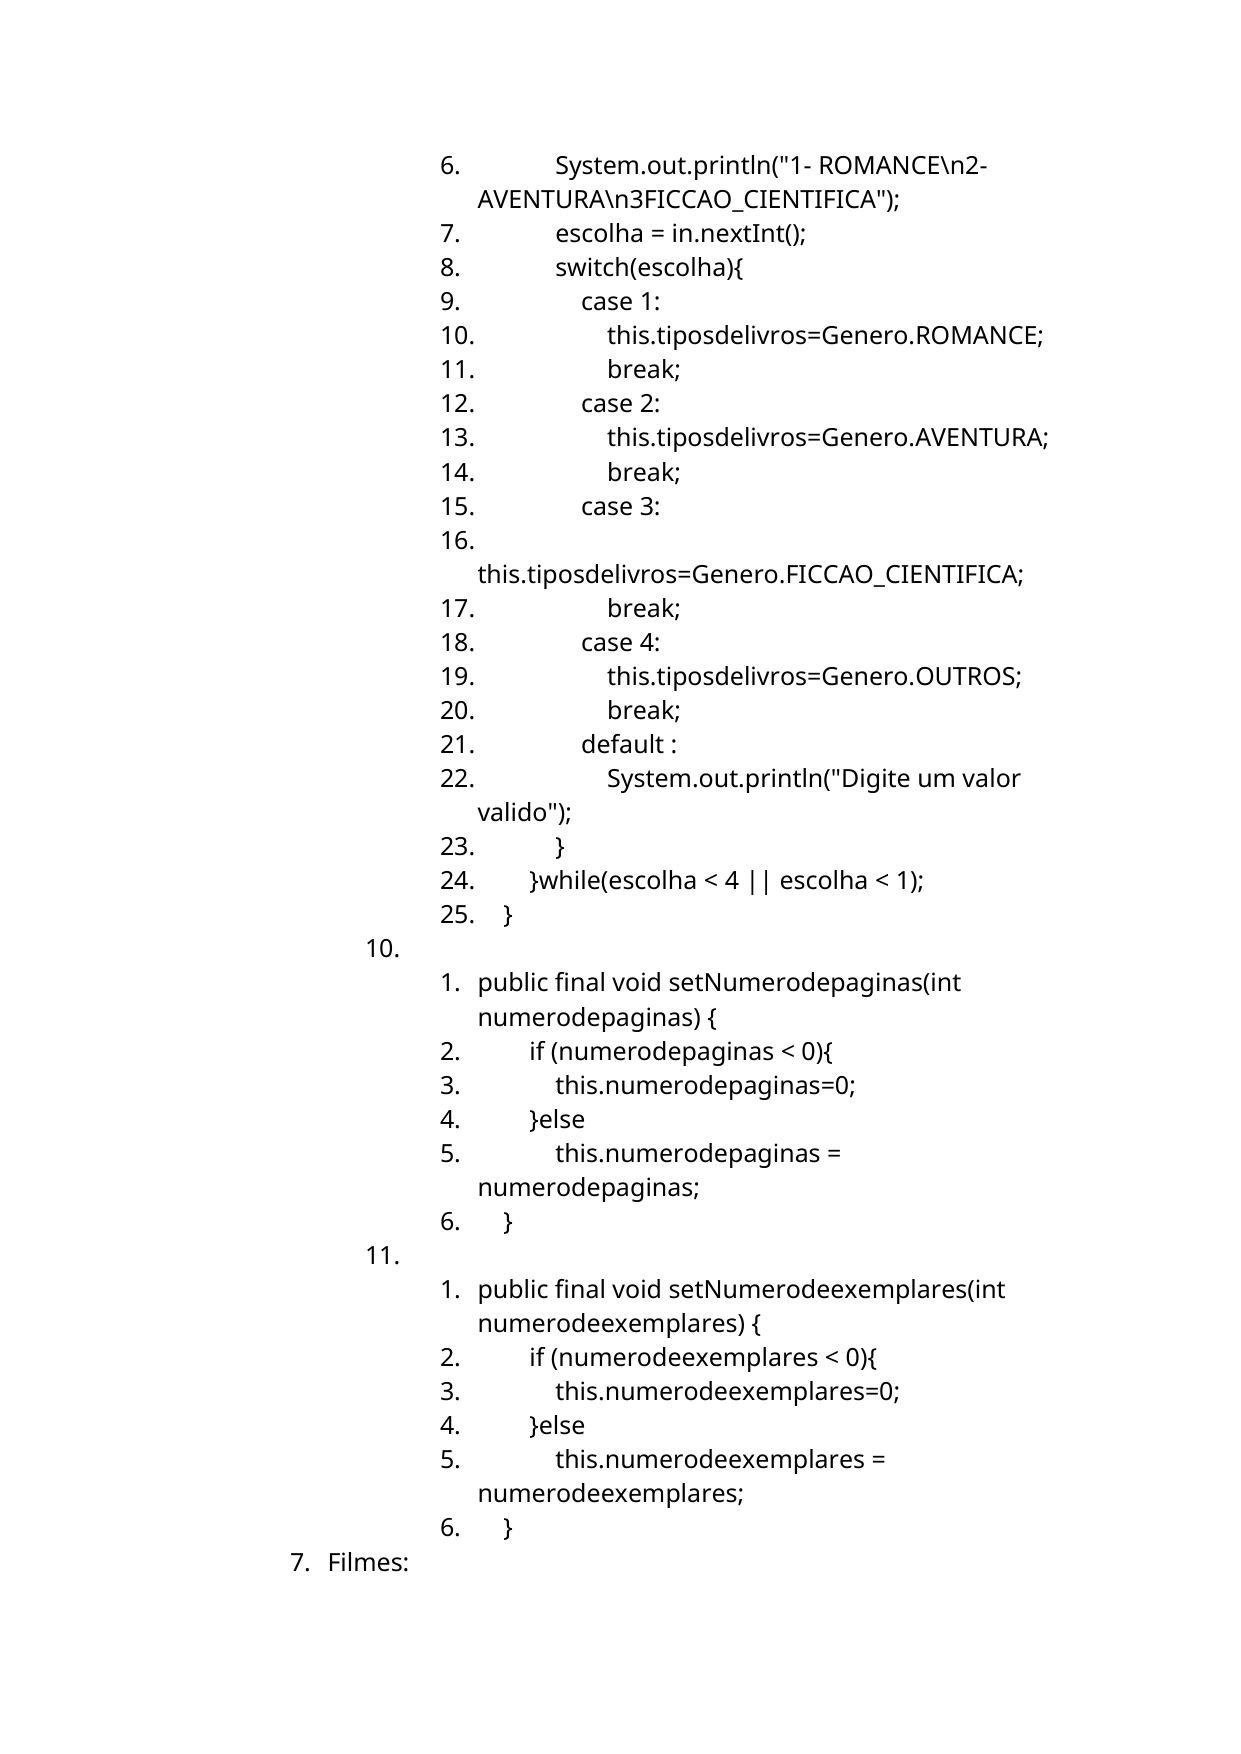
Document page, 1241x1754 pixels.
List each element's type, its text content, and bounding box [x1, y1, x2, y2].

list }while(escolha < 4 || escolha < 1); [440, 863, 1063, 897]
list case 2: [440, 386, 1063, 420]
list } [440, 1203, 1063, 1238]
list if (numerodepaginas < 0){ [440, 1033, 1063, 1067]
list case 3: [440, 488, 1063, 522]
list this.numerodeexemplares=0; [440, 1374, 1063, 1408]
list switch(escolha){ [440, 250, 1063, 284]
list case 4: [440, 624, 1063, 658]
list this.tiposdelivros=Genero.ROMANCE; [440, 318, 1063, 352]
list this.numerodepaginas=0; [440, 1067, 1063, 1101]
list this.numerodeexemplares = numerodeexemplares; [440, 1442, 1063, 1510]
list this.numerodepaginas = numerodepaginas; [440, 1135, 1063, 1203]
list } [440, 829, 1063, 863]
list default : [440, 727, 1063, 761]
list escolha = in.nextInt(); [440, 216, 1063, 250]
list break; [440, 693, 1063, 727]
list Filmes: [290, 1544, 1063, 1578]
list this.tiposdelivros=Genero.AVENTURA; [440, 420, 1063, 454]
list break; [440, 352, 1063, 386]
list break; [440, 454, 1063, 488]
list this.tiposdelivros=Genero.OUTROS; [440, 658, 1063, 693]
list public final void setNumerodeexemplares(int numerodeexemplares) { [440, 1272, 1063, 1340]
list System.out.println("Digite um valor valido"); [440, 761, 1063, 829]
list if (numerodeexemplares < 0){ [440, 1340, 1063, 1374]
list }else [440, 1101, 1063, 1135]
list System.out.println("1- ROMANCE\n2- AVENTURA\n3FICCAO_CIENTIFICA"); [440, 148, 1063, 216]
list } [440, 897, 1063, 931]
list this.tiposdelivros=Genero.FICCAO_CIENTIFICA; [440, 522, 1063, 590]
list public final void setNumerodepaginas(int numerodepaginas) { [440, 965, 1063, 1033]
list }else [440, 1408, 1063, 1442]
list break; [440, 590, 1063, 624]
list case 1: [440, 284, 1063, 318]
list } [440, 1510, 1063, 1544]
